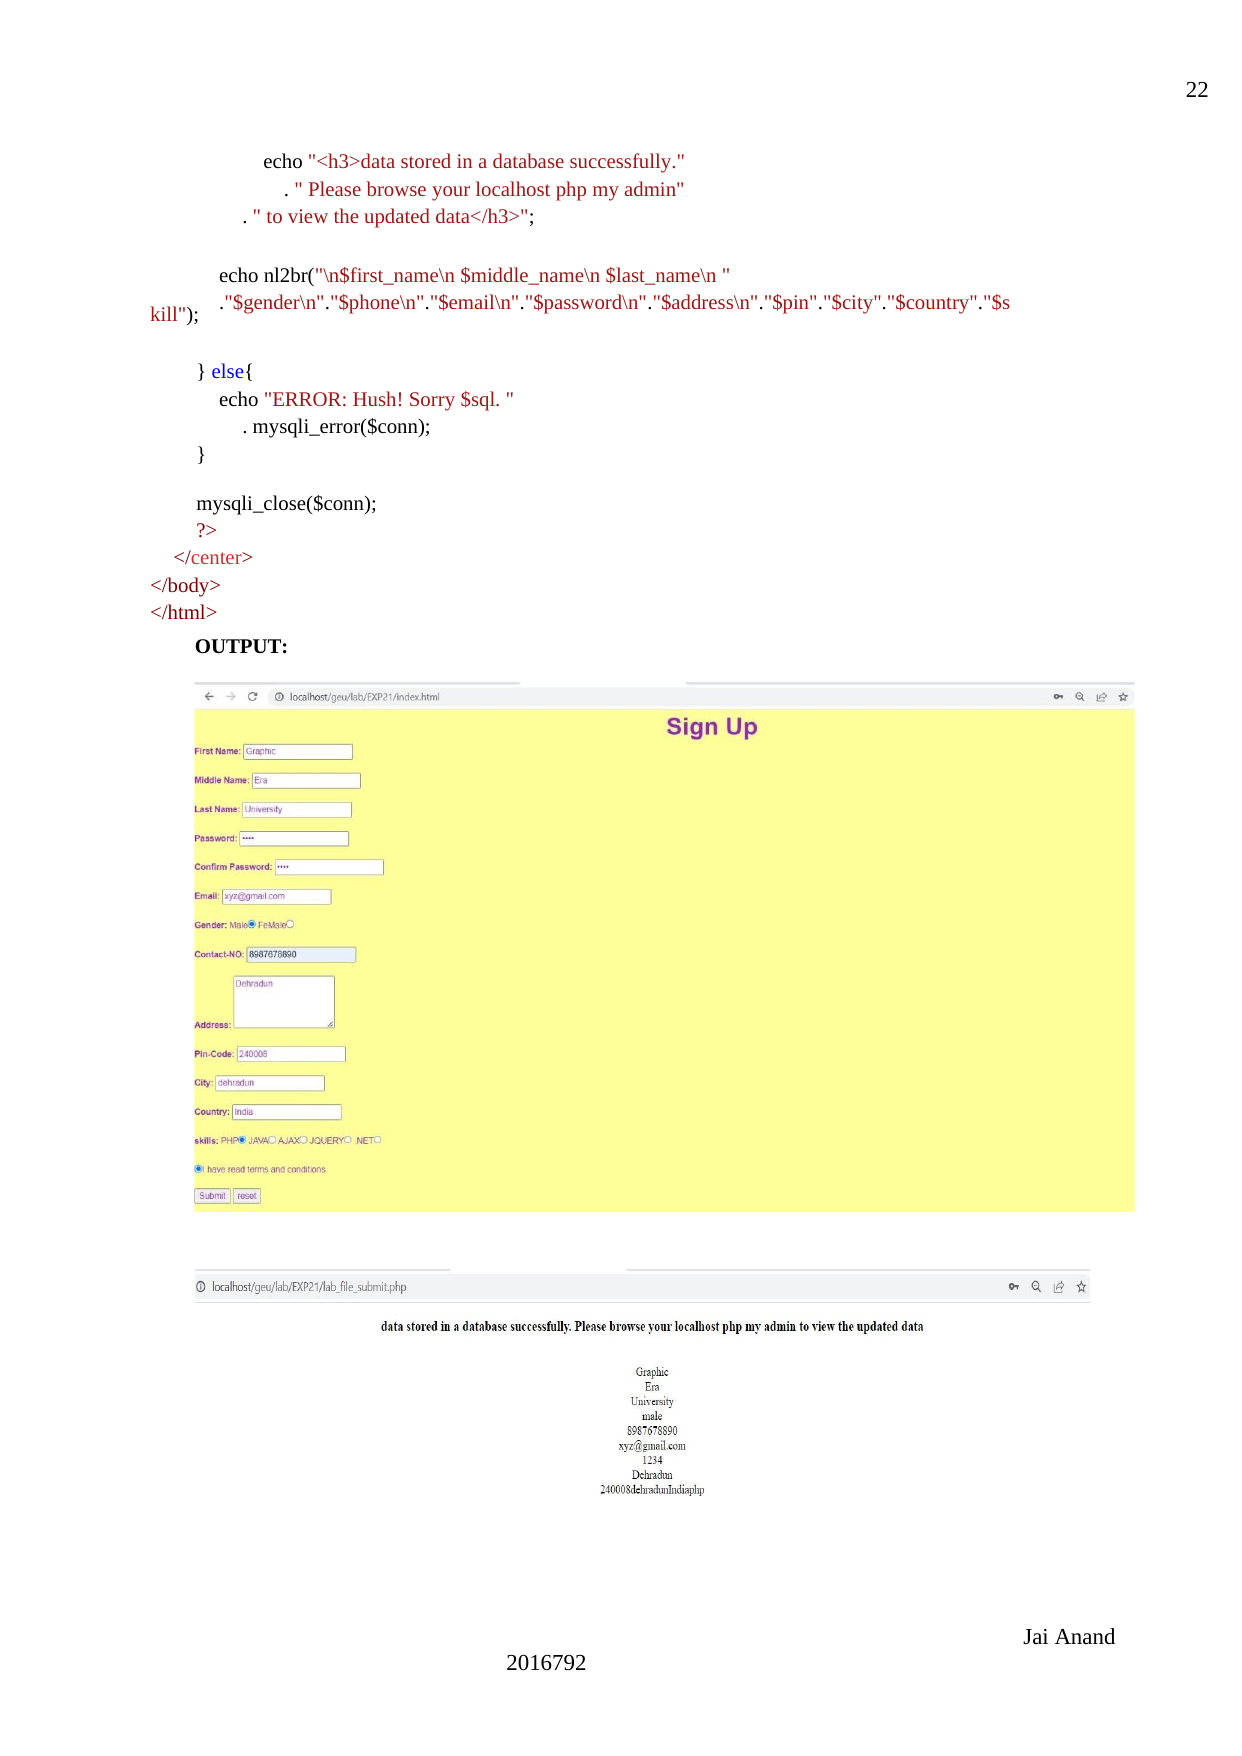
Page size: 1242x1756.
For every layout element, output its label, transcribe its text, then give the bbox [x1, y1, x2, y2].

text echo "<h3>data stored in a database successfully." [85, 149, 685, 173]
text . mysqli_error($conn); [242, 414, 1208, 438]
text echo nl2br("\n$first_name\n $middle_name\n $last_name\n " [219, 263, 1208, 287]
text </html> [150, 600, 1208, 624]
picture [194, 682, 1135, 1212]
text . " to view the updated data</h3>"; [242, 204, 1208, 228]
text echo "ERROR: Hush! Sorry $sql. " [219, 387, 1208, 411]
text } else{ [196, 359, 1208, 383]
text ."$gender\n"."$phone\n"."$email\n"."$password\n"."$address\n"."$pin"."$city"."$country"."$s [219, 290, 1208, 314]
text mysqli_close($conn); [196, 491, 1208, 514]
subtitle OUTPUT: [194, 634, 1208, 658]
text kill"); [150, 302, 204, 326]
text } [196, 442, 1208, 466]
text </center> [173, 545, 1208, 569]
text </body> [150, 573, 1208, 597]
text . " Please browse your localhost php my admin" [85, 177, 684, 201]
text ?> [196, 518, 1208, 542]
picture [195, 1269, 1091, 1496]
